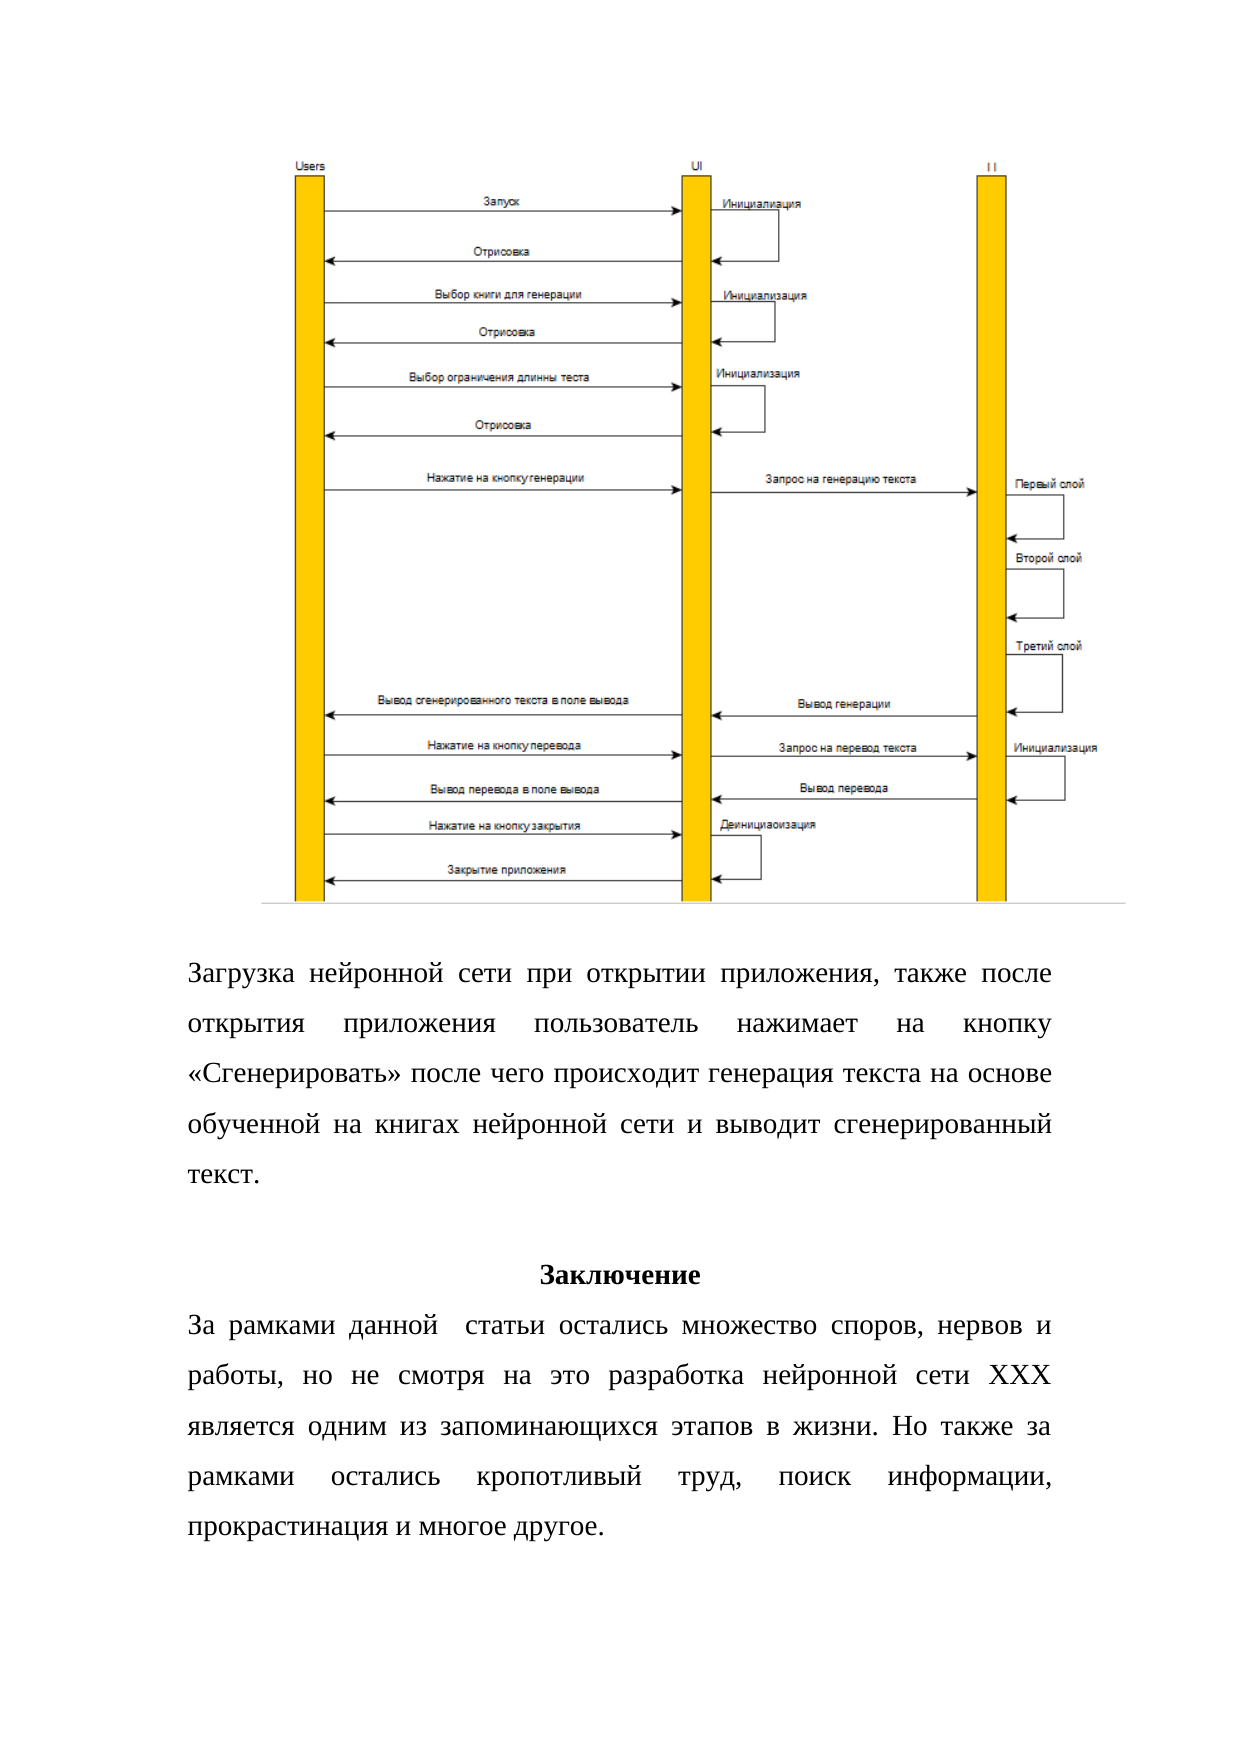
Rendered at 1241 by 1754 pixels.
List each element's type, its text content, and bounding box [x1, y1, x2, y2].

list Заключение [187, 1257, 1053, 1290]
list Загрузка нейронной сети при открытии приложения, также после открытия приложения пользователь нажимает на кнопку «Сгенерировать» после чего происходит генерация текста на основе обученной на книгах нейронной сети и выводит сгенерированный текст. [187, 955, 1053, 1190]
list За рамками данной статьи остались множество споров, нервов и работы, но не смотря на это разработка нейронной сети XXX является одним из запоминающихся этапов в жизни. Но также за рамками остались кропотливый труд, поиск информации, прокрастинация и многое другое. [187, 1307, 1053, 1542]
picture [261, 150, 1126, 904]
